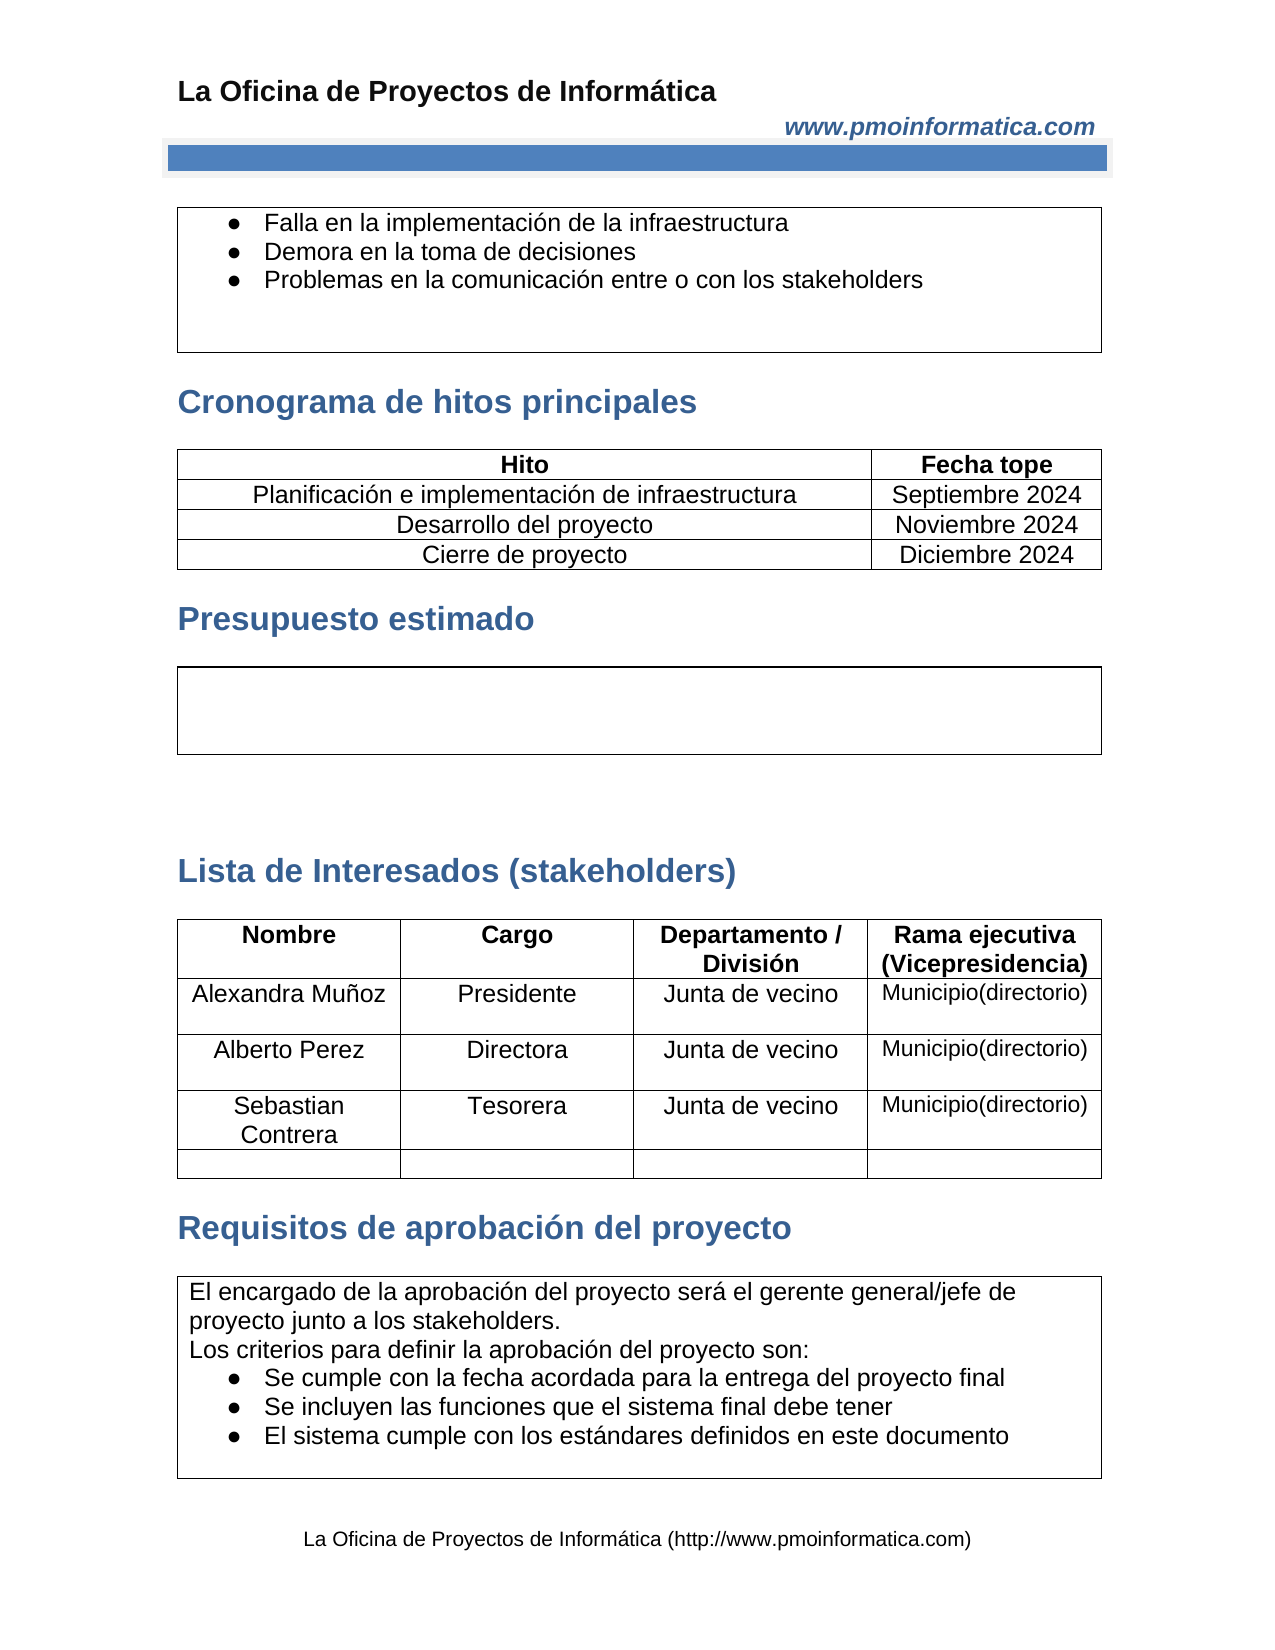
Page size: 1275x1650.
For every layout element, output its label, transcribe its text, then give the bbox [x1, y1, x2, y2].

table_cell Tesorera [401, 1091, 633, 1148]
table_header El encargado de la aprobación del proyecto será el gerente general/jefe de proyecto junto a los stakeholders. Los criterios para definir la aprobación del proyecto son: Se cumple con la fecha acordada para la entrega del proyecto final Se incluyen las funciones que el sistema final debe tener El sistema cumple con los estándares definidos en este documento [178, 1277, 1101, 1478]
table_cell Noviembre 2024 [872, 510, 1101, 539]
table_cell Diciembre 2024 [872, 540, 1101, 568]
table_header Rama ejecutiva (Vicepresidencia) [868, 920, 1101, 978]
table_cell [634, 1150, 867, 1178]
table_cell Planificación e implementación de infraestructura [178, 480, 871, 509]
table_header Cargo [401, 920, 633, 978]
text Presupuesto estimado [177, 599, 1098, 637]
table_header [178, 668, 1101, 754]
table_cell [178, 1150, 400, 1178]
table_cell Municipio(directorio) [868, 1091, 1101, 1148]
table_header Falla en la implementación de la infraestructura Demora en la toma de decisiones Problemas en la comunicación entre o con los stakeholders [178, 208, 1101, 352]
table_cell Sebastian Contrera [178, 1091, 400, 1148]
table_cell Septiembre 2024 [872, 480, 1101, 509]
text Lista de Interesados (stakeholders) [177, 851, 1098, 890]
table_cell Alexandra Muñoz [178, 979, 400, 1034]
table_cell Cierre de proyecto [178, 540, 871, 568]
text Requisitos de aprobación del proyecto [177, 1208, 1098, 1247]
table_cell Desarrollo del proyecto [178, 510, 871, 539]
table_cell Presidente [401, 979, 633, 1034]
text Cronograma de hitos principales [177, 382, 1098, 420]
table_header Fecha tope [872, 450, 1101, 479]
table_header Nombre [178, 920, 400, 978]
table_cell Junta de vecino [634, 979, 867, 1034]
table_cell Directora [401, 1035, 633, 1090]
table_cell Junta de vecino [634, 1035, 867, 1090]
table_cell Alberto Perez [178, 1035, 400, 1090]
table_cell Municipio(directorio) [868, 979, 1101, 1034]
table_header Departamento / División [634, 920, 867, 978]
table_header Hito [178, 450, 871, 479]
table_cell [401, 1150, 633, 1178]
table_cell [868, 1150, 1101, 1178]
table_cell Junta de vecino [634, 1091, 867, 1148]
table_cell Municipio(directorio) [868, 1035, 1101, 1090]
